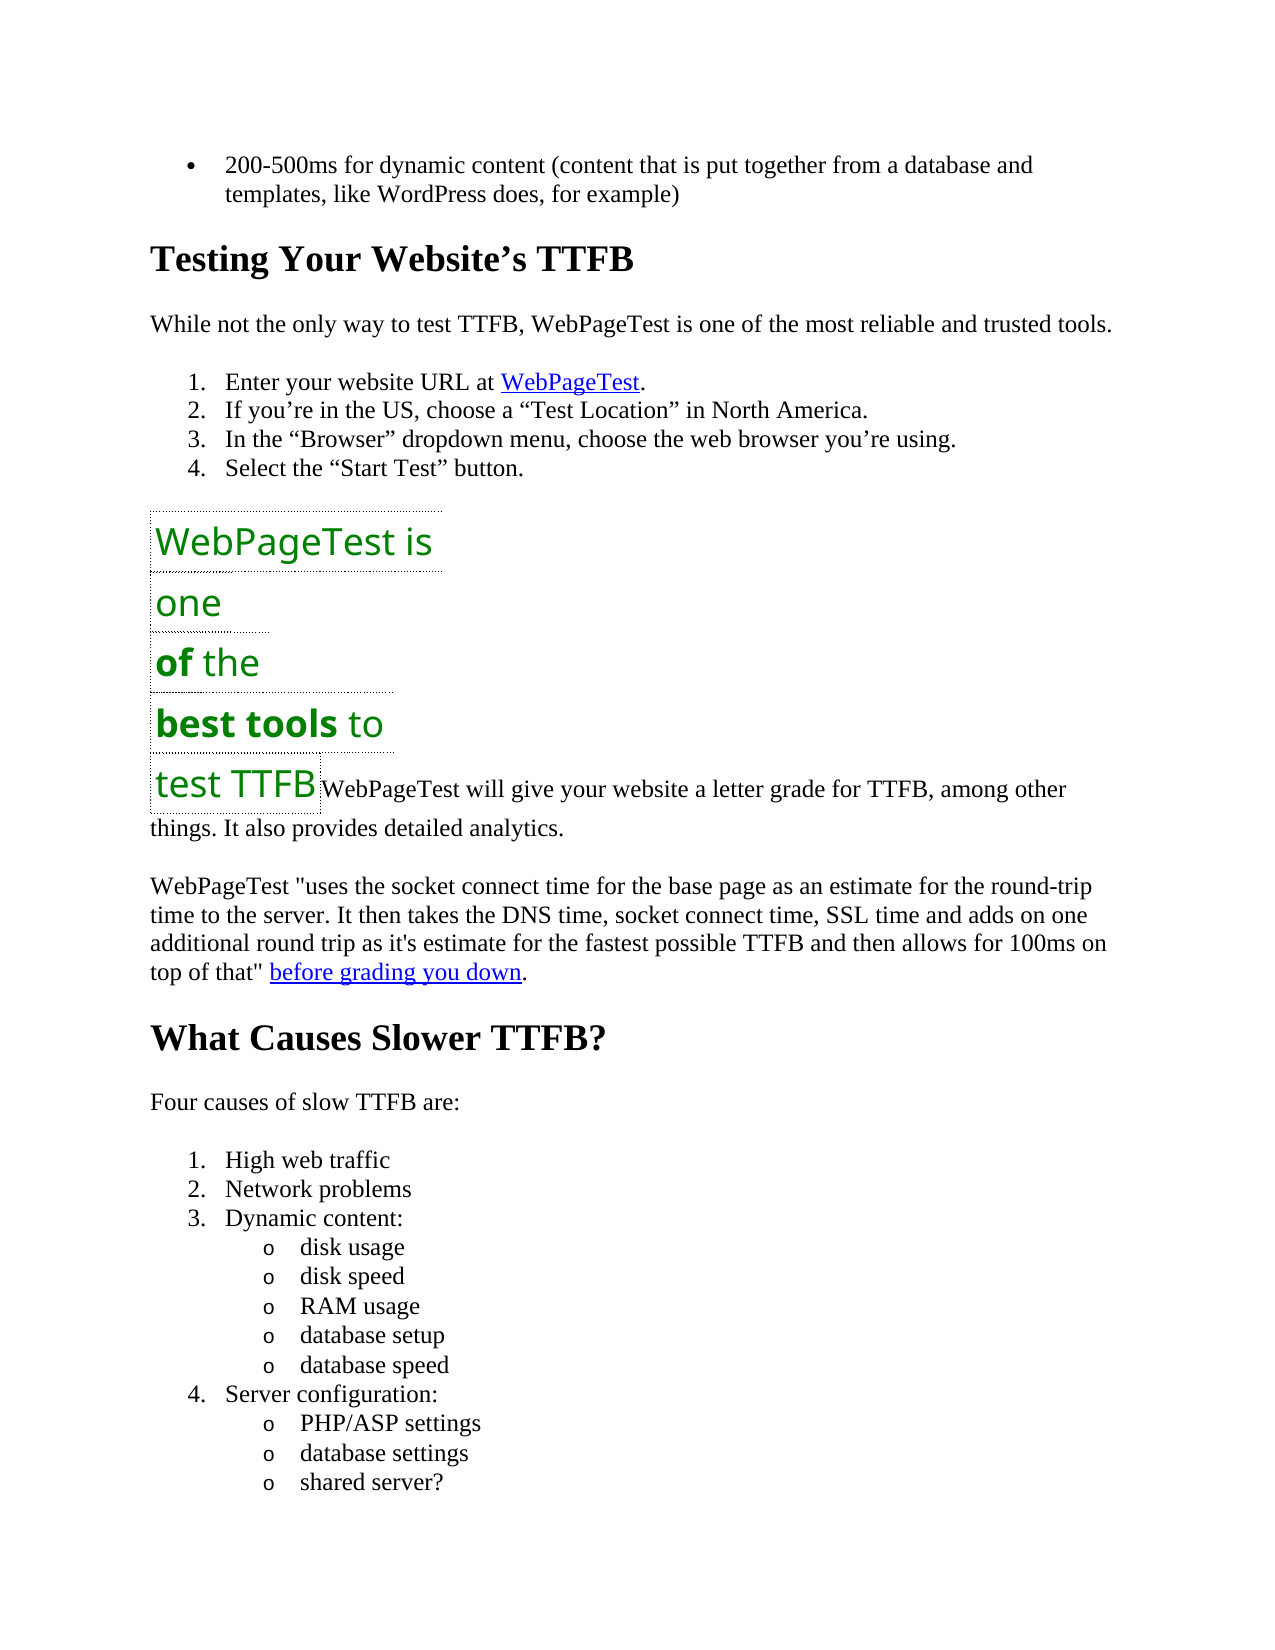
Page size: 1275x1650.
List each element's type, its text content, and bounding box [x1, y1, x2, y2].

list database speed [262, 1350, 1125, 1379]
list Network problems [187, 1174, 1125, 1203]
list Server configuration: [187, 1379, 1125, 1408]
list High web traffic [187, 1145, 1125, 1174]
list database settings [262, 1438, 1125, 1467]
text While not the only way to test TTFB, WebPageTest is one of the most reliable and trusted tools. [150, 309, 1125, 338]
list disk usage [262, 1232, 1125, 1261]
text What Causes Slower TTFB? [150, 1015, 1125, 1058]
text Four causes of slow TTFB are: [150, 1087, 1125, 1116]
list In the “Browser” dropdown menu, choose the web browser you’re using. [187, 424, 1125, 453]
list 200-500ms for dynamic content (content that is put together from a database and templates, like WordPress does, for example) [187, 150, 1125, 207]
text WebPageTest "uses the socket connect time for the base page as an estimate for the round-trip time to the server. It then takes the DNS time, socket connect time, SSL time and adds on one additional round trip as it's estimate for the fastest possible TTFB and then allows for 100ms on top of that" before grading you down. [150, 871, 1125, 986]
list disk speed [262, 1261, 1125, 1291]
text WebPageTest is one of the best tools to test TTFBWebPageTest will give your website a letter grade for TTFB, among other things. It also provides detailed analytics. [150, 511, 1125, 842]
list RAM usage [262, 1291, 1125, 1320]
list PHP/ASP settings [262, 1408, 1125, 1438]
list shared server? [262, 1467, 1125, 1497]
list If you’re in the US, choose a “Test Location” in North America. [187, 396, 1125, 424]
list Dynamic content: [187, 1203, 1125, 1232]
list Enter your website URL at WebPageTest. [187, 367, 1125, 396]
list database setup [262, 1320, 1125, 1350]
text Testing Your Website’s TTFB [150, 237, 1125, 280]
list Select the “Start Test” button. [187, 453, 1125, 482]
